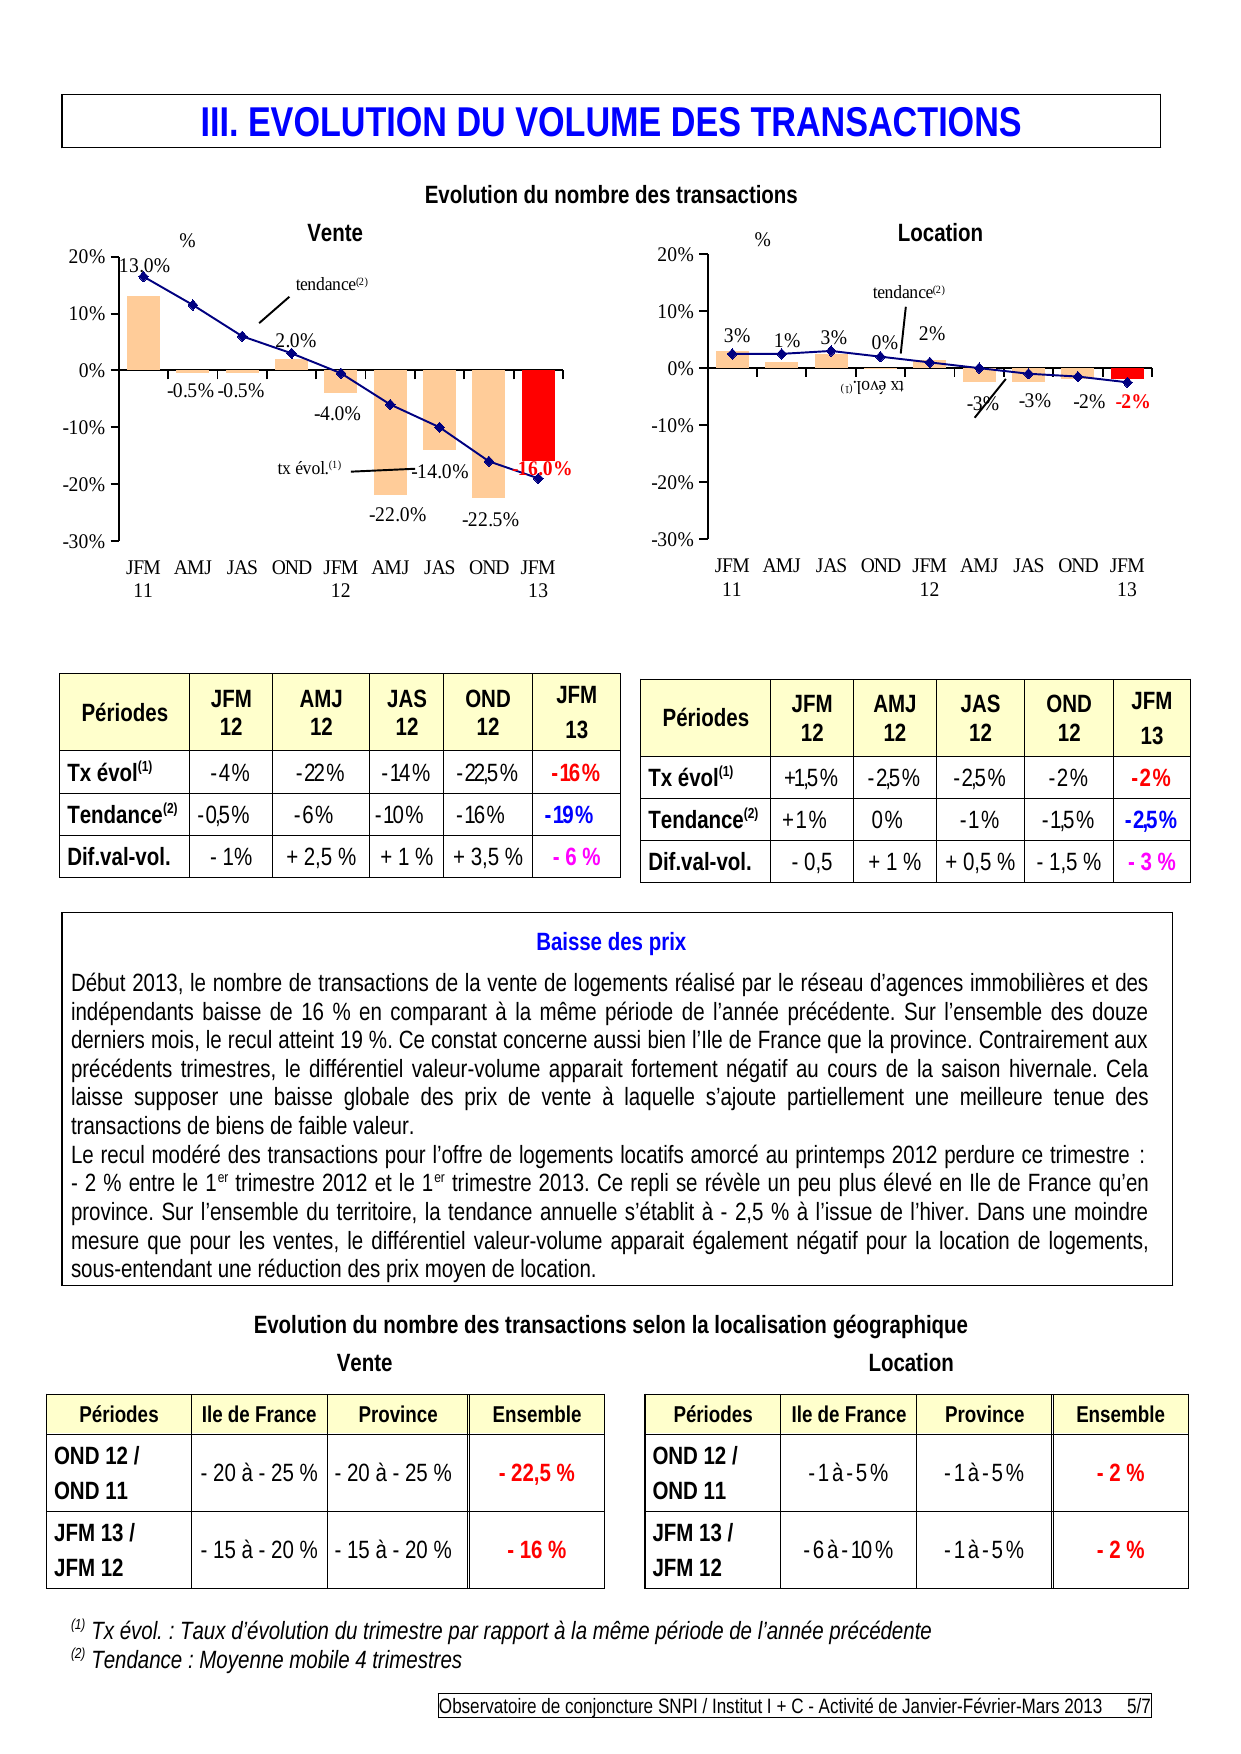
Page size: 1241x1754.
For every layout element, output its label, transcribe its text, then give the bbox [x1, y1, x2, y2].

text (2) Tendance : Moyenne mobile 4 trimestres [71, 1644, 1152, 1673]
subtitle III. EVOLUTION DU VOLUME DES TRANSACTIONS [63, 95, 1160, 147]
text Baisse des prix [71, 927, 1152, 956]
subtitle Vente Location [71, 1348, 1152, 1377]
subtitle Evolution du nombre des transactions selon la localisation géographique [71, 1310, 1152, 1339]
text Le recul modéré des transactions pour l’offre de logements locatifs amorcé au printemps 2012 perdure ce trimestre : - 2 % entre le 1er trimestre 2012 et le 1er trimestre 2013. Ce repli se révèle un peu plus élevé en Ile de France qu’en province. Sur l’ensemble du territoire, la tendance annuelle s’établit à - 2,5 % à l’issue de l’hiver. Dans une moindre mesure que pour les ventes, le différentiel valeur-volume apparait également négatif pour la location de logements, sous-entendant une réduction des prix moyen de location. [63, 1139, 1172, 1285]
subtitle Evolution du nombre des transactions [71, 180, 1152, 208]
text (1) Tx évol. : Taux d’évolution du trimestre par rapport à la même période de l’année précédente [71, 1377, 1152, 1644]
text Début 2013, le nombre de transactions de la vente de logements réalisé par le réseau d’agences immobilières et des indépendants baisse de 16 % en comparant à la même période de l’année précédente. Sur l’ensemble des douze derniers mois, le recul atteint 19 %. Ce constat concerne aussi bien l’Ile de France que la province. Contrairement aux précédents trimestres, le différentiel valeur-volume apparait fortement négatif au cours de la saison hivernale. Cela laisse supposer une baisse globale des prix de vente à laquelle s’ajoute partiellement une meilleure tenue des transactions de biens de faible valeur. [71, 968, 1152, 1139]
subtitle Vente Location [71, 218, 1152, 247]
